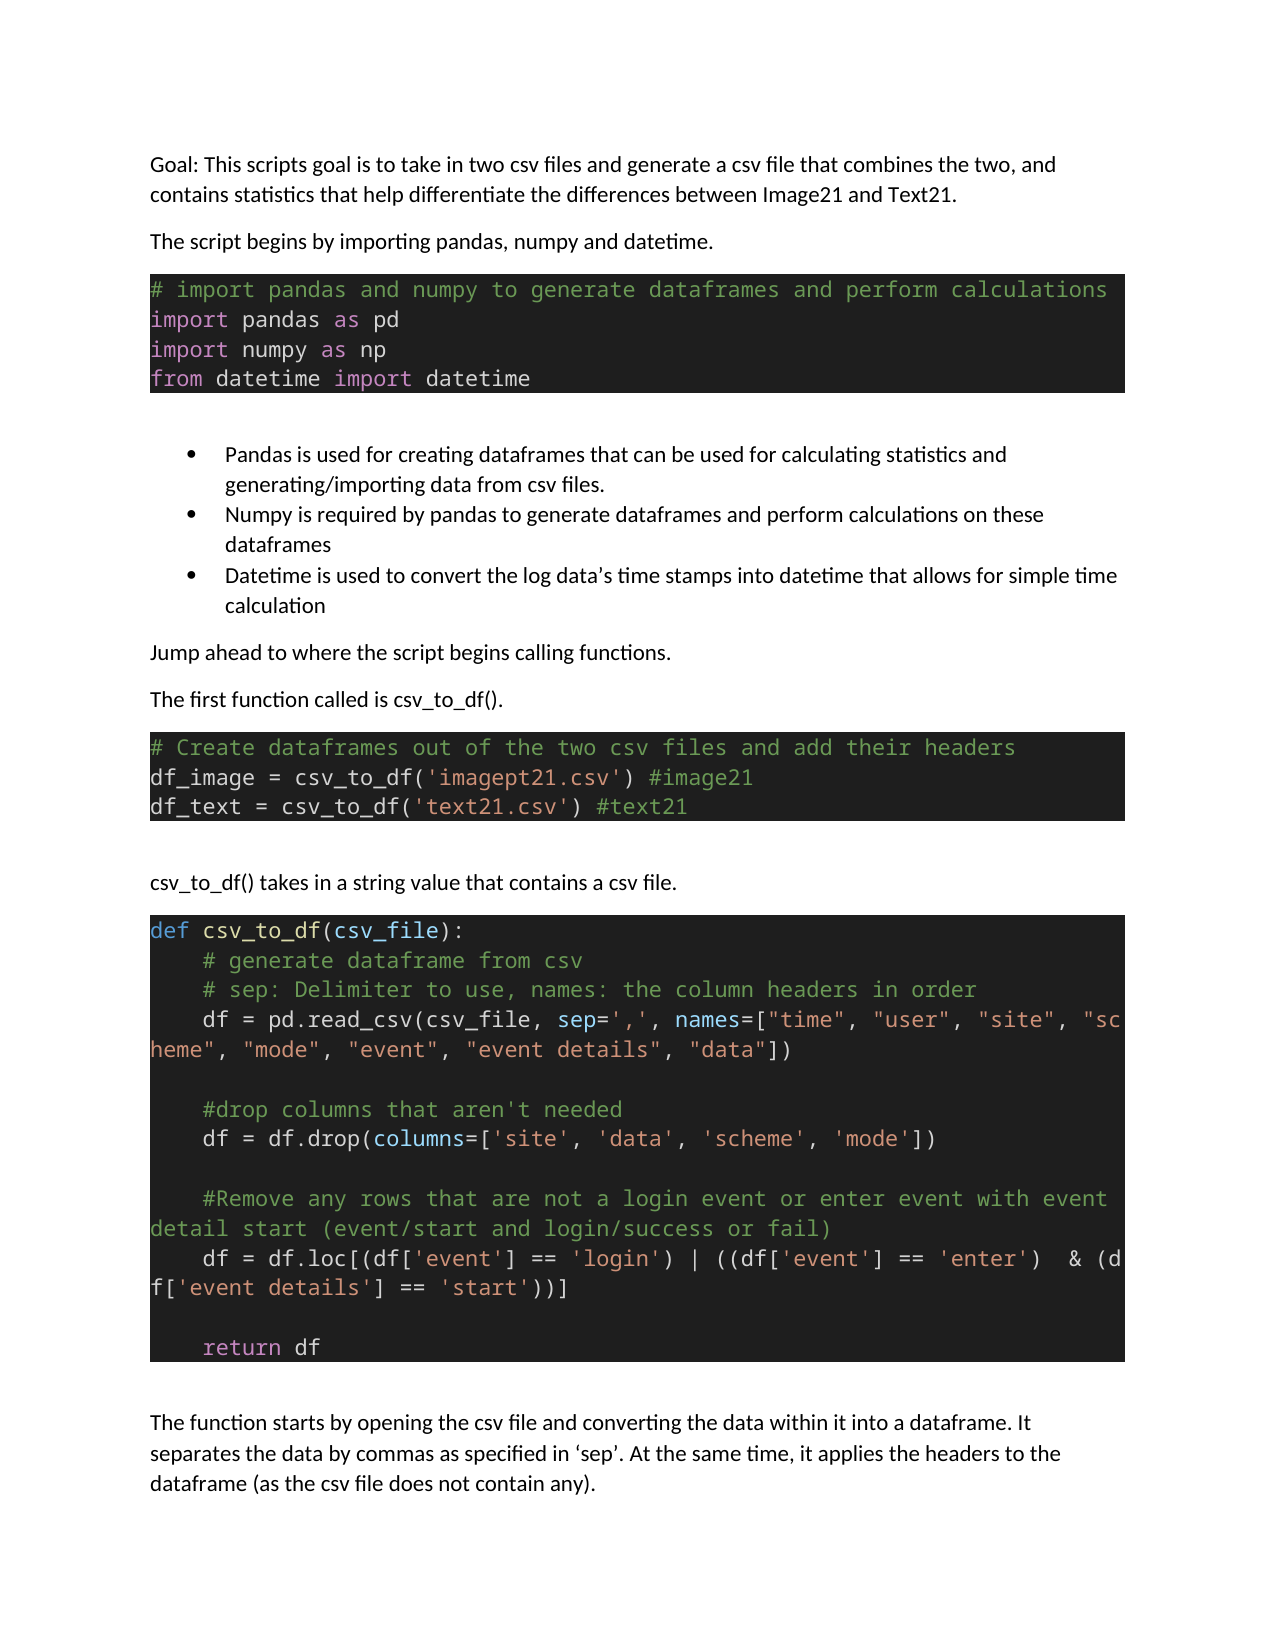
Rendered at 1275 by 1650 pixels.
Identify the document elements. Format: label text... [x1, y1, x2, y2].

list Numpy is required by pandas to generate dataframes and perform calculations on these dataframes [187, 500, 1125, 559]
text Goal: This scripts goal is to take in two csv files and generate a csv file that combines the two, and contains statistics that help differentiate the differences between Image21 and Text21. [150, 150, 1125, 208]
text #Remove any rows that are not a login event or enter event with event detail start (event/start and login/success or fail) [150, 1183, 1125, 1242]
text csv_to_df() takes in a string value that contains a csv file. [150, 868, 1125, 896]
text import pandas as pd [150, 304, 1125, 333]
text #drop columns that aren't needed [150, 1093, 1125, 1123]
text The function starts by opening the csv file and converting the data within it into a dataframe. It separates the data by commas as specified in ‘sep’. At the same time, it applies the headers to the dataframe (as the csv file does not contain any). [150, 1408, 1125, 1497]
list Pandas is used for creating dataframes that can be used for calculating statistics and generating/importing data from csv files. [187, 440, 1125, 498]
text # sep: Delimiter to use, names: the column headers in order [150, 974, 1125, 1004]
text import numpy as np [150, 333, 1125, 363]
list Datetime is used to convert the log data’s time stamps into datetime that allows for simple time calculation [187, 561, 1125, 619]
text df_text = csv_to_df('text21.csv') #text21 [150, 791, 1125, 821]
text return df [150, 1332, 1125, 1362]
text # Create dataframes out of the two csv files and add their headers [150, 732, 1125, 761]
text Jump ahead to where the script begins calling functions. [150, 638, 1125, 666]
text The first function called is csv_to_df(). [150, 685, 1125, 713]
text # import pandas and numpy to generate dataframes and perform calculations [150, 274, 1125, 304]
text df = pd.read_csv(csv_file, sep=',', names=["time", "user", "site", "scheme", "mode", "event", "event details", "data"]) [150, 1004, 1125, 1064]
text df_image = csv_to_df('imagept21.csv') #image21 [150, 761, 1125, 791]
text df = df.drop(columns=['site', 'data', 'scheme', 'mode']) [150, 1123, 1125, 1153]
text # generate dataframe from csv [150, 944, 1125, 974]
text def csv_to_df(csv_file): [150, 915, 1125, 944]
text The script begins by importing pandas, numpy and datetime. [150, 227, 1125, 255]
text from datetime import datetime [150, 363, 1125, 393]
text df = df.loc[(df['event'] == 'login') | ((df['event'] == 'enter') & (df['event details'] == 'start'))] [150, 1242, 1125, 1302]
